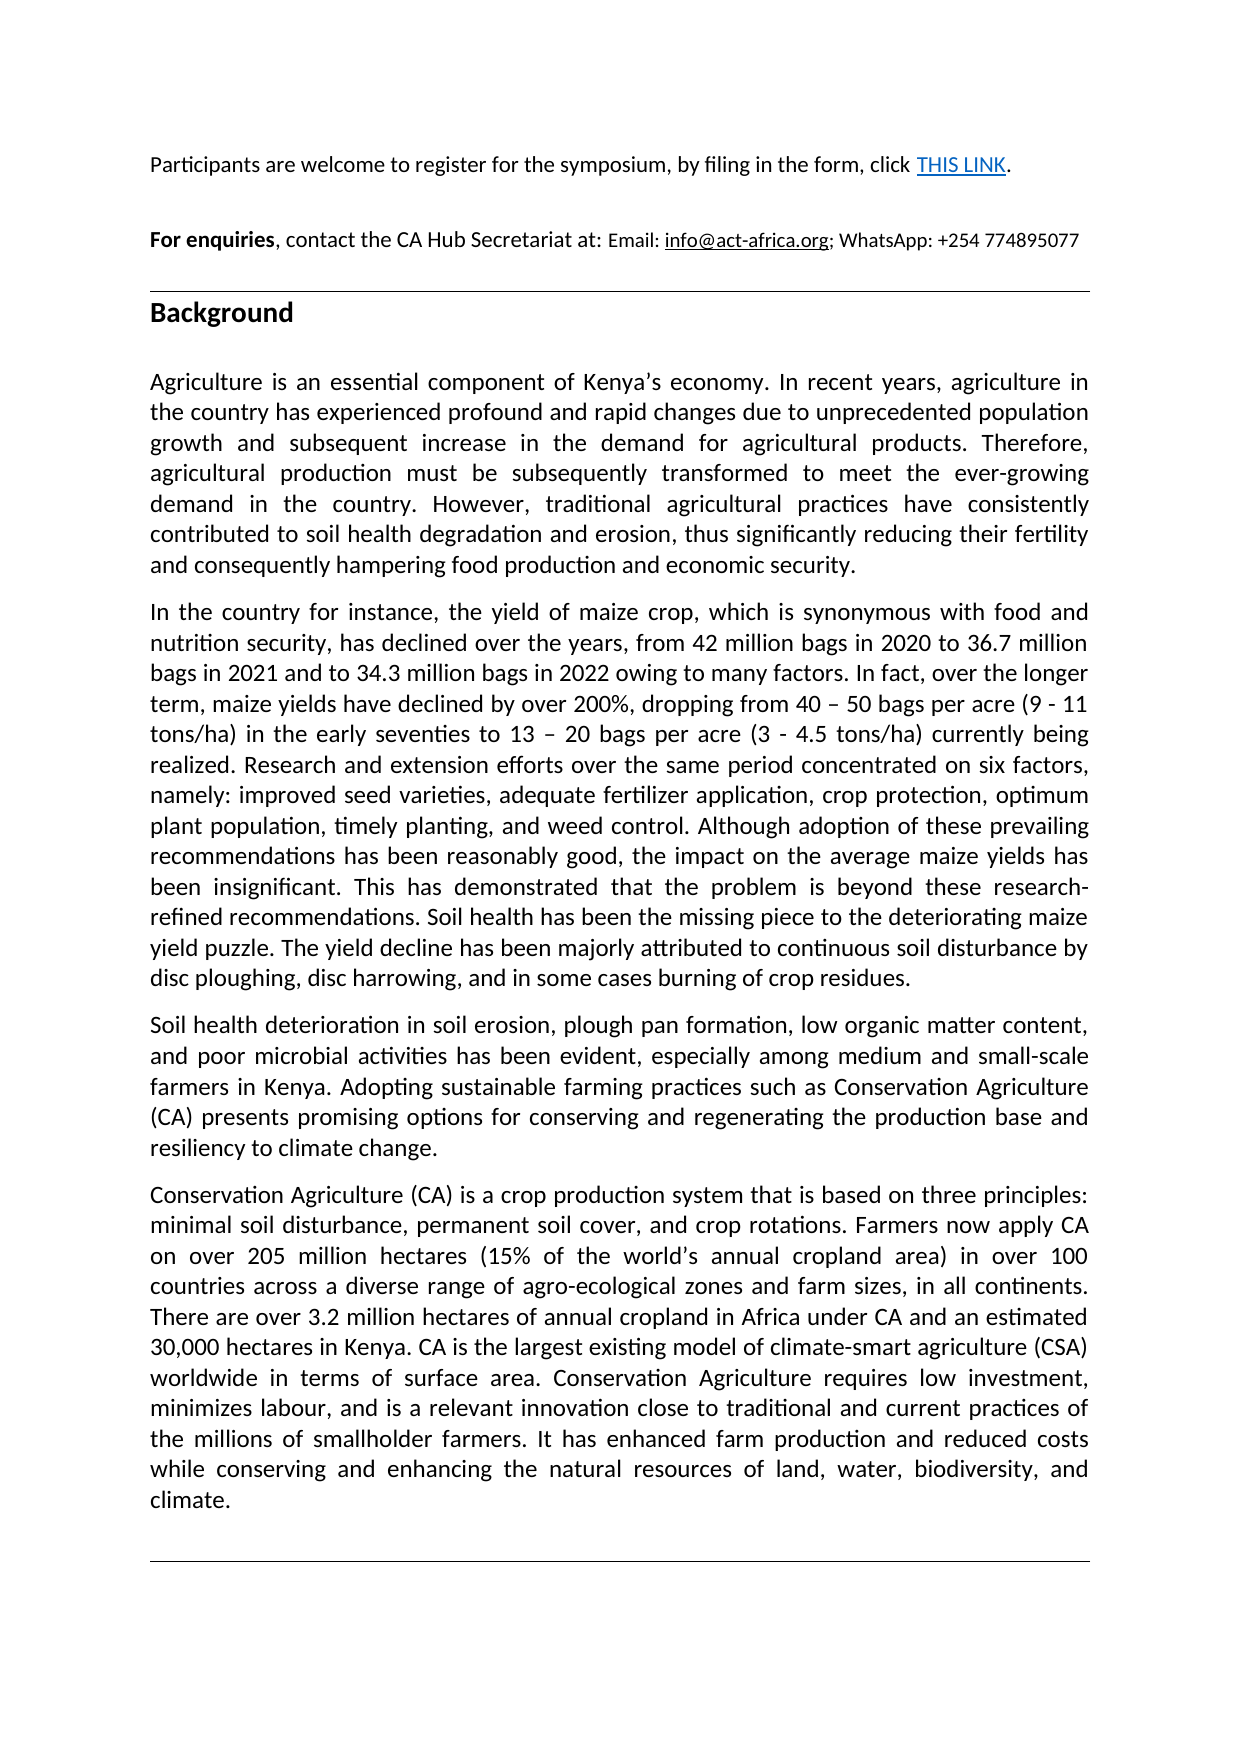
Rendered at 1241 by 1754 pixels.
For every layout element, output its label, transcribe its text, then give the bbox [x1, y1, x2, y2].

text For enquiries, contact the CA Hub Secretariat at: Email: info@act-africa.org; WhatsApp: +254 774895077 [150, 225, 1090, 253]
text Soil health deterioration in soil erosion, plough pan formation, low organic matter content, and poor microbial activities has been evident, especially among medium and small-scale farmers in Kenya. Adopting sustainable farming practices such as Conservation Agriculture (CA) presents promising options for conserving and regenerating the production base and resiliency to climate change. [150, 1009, 1090, 1162]
text Agriculture is an essential component of Kenya’s economy. In recent years, agriculture in the country has experienced profound and rapid changes due to unprecedented population growth and subsequent increase in the demand for agricultural products. Therefore, agricultural production must be subsequently transformed to meet the ever-growing demand in the country. However, traditional agricultural practices have consistently contributed to soil health degradation and erosion, thus significantly reducing their fertility and consequently hampering food production and economic security. [150, 366, 1090, 579]
text Participants are welcome to register for the symposium, by filing in the form, click THIS LINK. [150, 150, 1090, 178]
text Background [150, 294, 1090, 330]
text In the country for instance, the yield of maize crop, which is synonymous with food and nutrition security, has declined over the years, from 42 million bags in 2020 to 36.7 million bags in 2021 and to 34.3 million bags in 2022 owing to many factors. In fact, over the longer term, maize yields have declined by over 200%, dropping from 40 – 50 bags per acre (9 - 11 tons/ha) in the early seventies to 13 – 20 bags per acre (3 - 4.5 tons/ha) currently being realized. Research and extension efforts over the same period concentrated on six factors, namely: improved seed varieties, adequate fertilizer application, crop protection, optimum plant population, timely planting, and weed control. Although adoption of these prevailing recommendations has been reasonably good, the impact on the average maize yields has been insignificant. This has demonstrated that the problem is beyond these research-refined recommendations. Soil health has been the missing piece to the deteriorating maize yield puzzle. The yield decline has been majorly attributed to continuous soil disturbance by disc ploughing, disc harrowing, and in some cases burning of crop residues. [150, 596, 1090, 993]
text Conservation Agriculture (CA) is a crop production system that is based on three principles: minimal soil disturbance, permanent soil cover, and crop rotations. Farmers now apply CA on over 205 million hectares (15% of the world’s annual cropland area) in over 100 countries across a diverse range of agro-ecological zones and farm sizes, in all continents. There are over 3.2 million hectares of annual cropland in Africa under CA and an estimated 30,000 hectares in Kenya. CA is the largest existing model of climate-smart agriculture (CSA) worldwide in terms of surface area. Conservation Agriculture requires low investment, minimizes labour, and is a relevant innovation close to traditional and current practices of the millions of smallholder farmers. It has enhanced farm production and reduced costs while conserving and enhancing the natural resources of land, water, biodiversity, and climate. [150, 1179, 1090, 1514]
